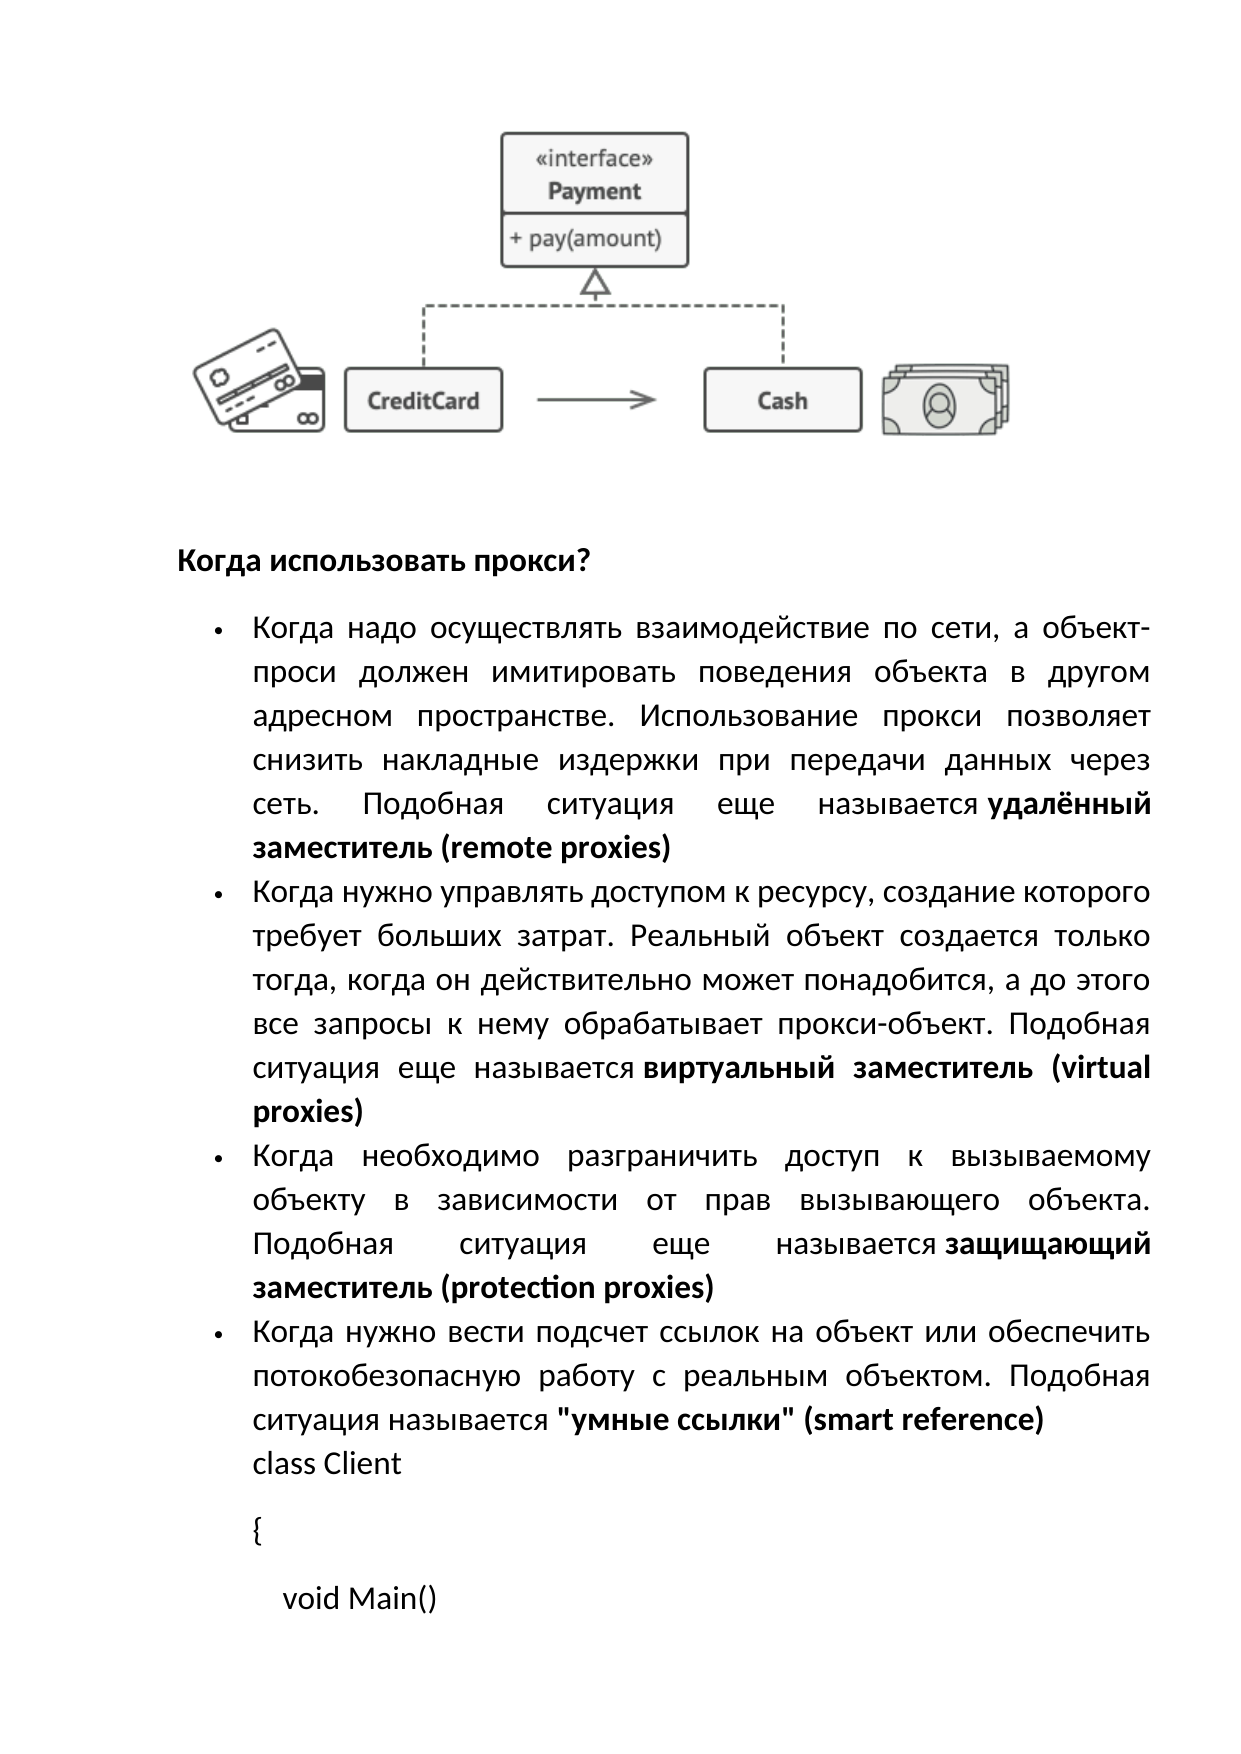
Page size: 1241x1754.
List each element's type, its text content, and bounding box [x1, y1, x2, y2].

text { [252, 1509, 1152, 1550]
text class Client [252, 1442, 1152, 1482]
text Когда использовать прокси? [177, 539, 1152, 579]
list Когда надо осуществлять взаимодействие по сети, а объект-проси должен имитировать поведения объекта в другом адресном пространстве. Использование прокси позволяет снизить накладные издержки при передачи данных через сеть. Подобная ситуация еще называется удалённый заместитель (remote proxies) [215, 606, 1152, 867]
text void Main() [252, 1577, 1152, 1618]
list Когда нужно вести подсчет ссылок на объект или обеспечить потокобезопасную работу с реальным объектом. Подобная ситуация называется "умные ссылки" (smart reference) [215, 1310, 1152, 1438]
list Когда нужно управлять доступом к ресурсу, создание которого требует больших затрат. Реальный объект создается только тогда, когда он действительно может понадобится, а до этого все запросы к нему обрабатывает прокси-объект. Подобная ситуация еще называется виртуальный заместитель (virtual proxies) [215, 870, 1152, 1131]
picture [177, 118, 1021, 447]
list Когда необходимо разграничить доступ к вызываемому объекту в зависимости от прав вызывающего объекта. Подобная ситуация еще называется защищающий заместитель (protection proxies) [215, 1134, 1152, 1307]
